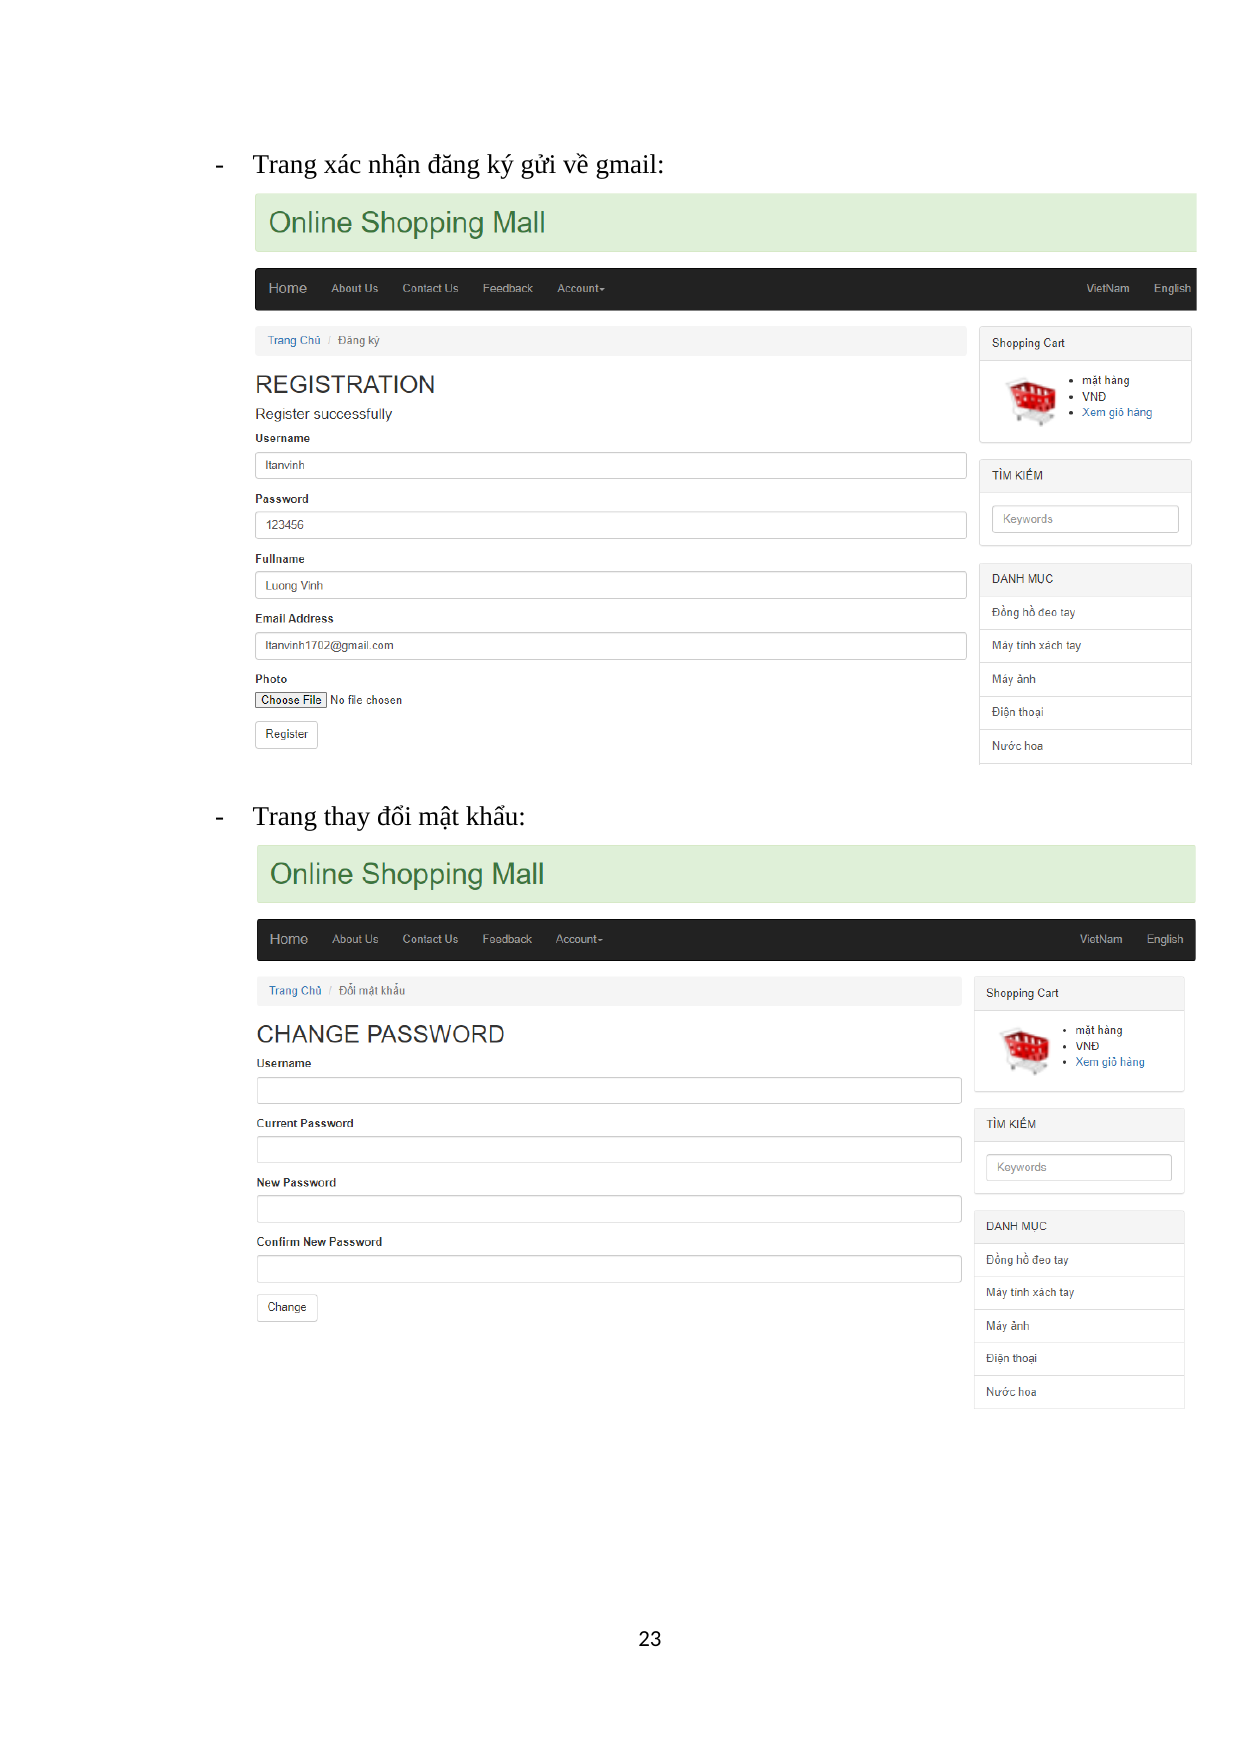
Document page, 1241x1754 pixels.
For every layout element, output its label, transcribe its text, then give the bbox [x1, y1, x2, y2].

list Trang xác nhận đăng ký gửi về gmail: [215, 148, 1122, 179]
list Trang thay đổi mật khẩu: [215, 800, 1122, 831]
picture [252, 181, 1197, 765]
picture [252, 833, 1196, 1409]
